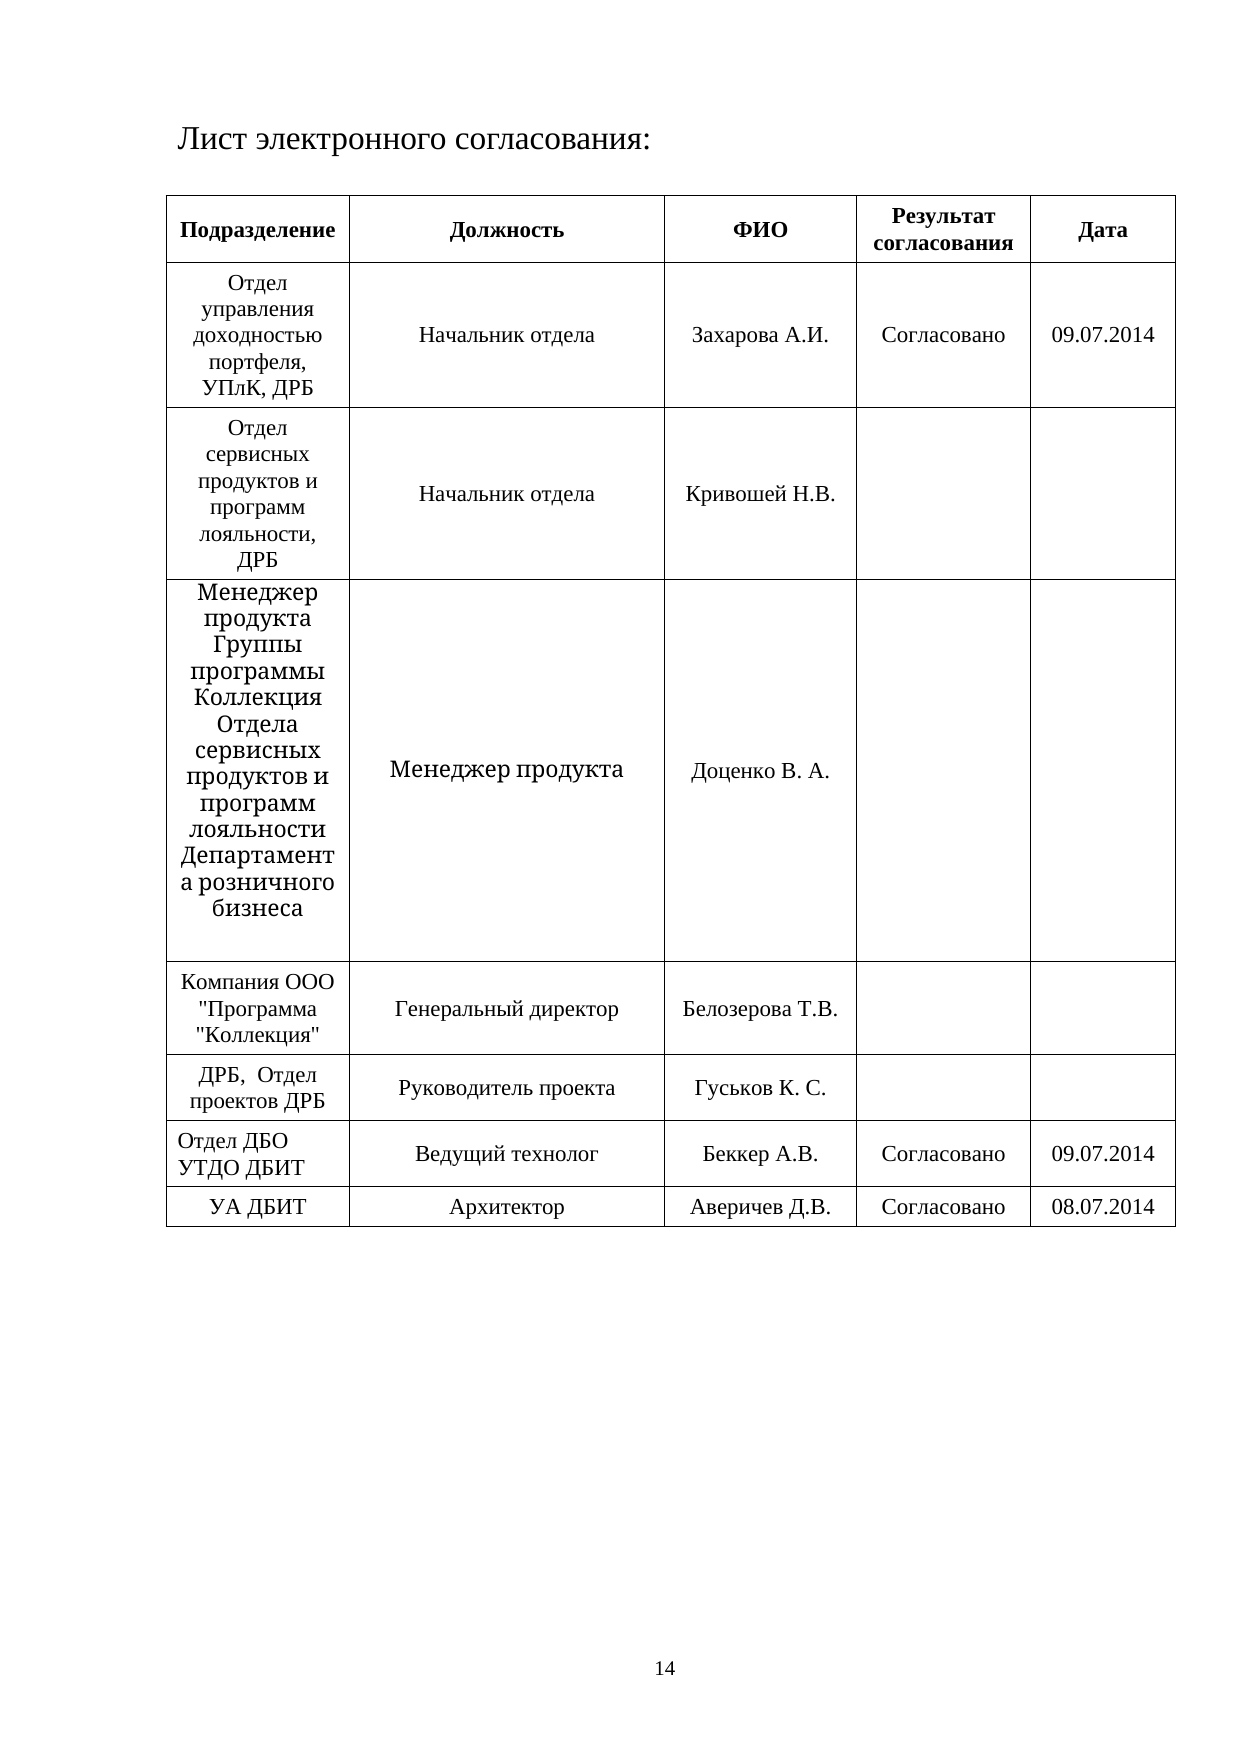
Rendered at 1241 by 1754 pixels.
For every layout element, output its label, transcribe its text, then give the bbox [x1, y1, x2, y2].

table_cell УА ДБИТ [167, 1187, 349, 1226]
table_cell Согласовано [857, 263, 1030, 407]
table_cell Архитектор [350, 1187, 664, 1226]
table_cell Доценко В. А. [665, 580, 856, 961]
table_cell [1031, 408, 1175, 578]
table_cell [857, 1055, 1030, 1120]
table_cell Белозерова Т.В. [665, 962, 856, 1054]
table_cell Компания ООО "Программа "Коллекция" [167, 962, 349, 1054]
table_cell Отдел управления доходностью портфеля, УПлК, ДРБ [167, 263, 349, 407]
table_header Дата [1031, 196, 1175, 262]
table_cell Ведущий технолог [350, 1121, 664, 1186]
table_cell 09.07.2014 [1031, 1121, 1175, 1186]
table_header Должность [350, 196, 664, 262]
table_cell Генеральный директор [350, 962, 664, 1054]
table_cell Менеджер продукта [350, 580, 664, 961]
table_header Подразделение [167, 196, 349, 262]
table_cell Беккер А.В. [665, 1121, 856, 1186]
table_cell Захарова А.И. [665, 263, 856, 407]
table_cell ДРБ, Отдел проектов ДРБ [167, 1055, 349, 1120]
table_cell Начальник отдела [350, 263, 664, 407]
table_cell Руководитель проекта [350, 1055, 664, 1120]
table_cell [1031, 580, 1175, 961]
table_cell 08.07.2014 [1031, 1187, 1175, 1226]
table_cell Отдел ДБО УТДО ДБИТ [167, 1121, 349, 1186]
table_cell Менеджер продукта Группы программы Коллекция Отдела сервисных продуктов и программ лояльности Департамента розничного бизнеса [167, 580, 349, 961]
table_cell [857, 580, 1030, 961]
text Лист электронного согласования: [177, 118, 1152, 156]
table_cell [1031, 1055, 1175, 1120]
table_cell [1031, 962, 1175, 1054]
table_cell Отдел сервисных продуктов и программ лояльности, ДРБ [167, 408, 349, 578]
table_cell [857, 408, 1030, 578]
table_cell 09.07.2014 [1031, 263, 1175, 407]
table_cell Кривошей Н.В. [665, 408, 856, 578]
table_cell Гуськов К. С. [665, 1055, 856, 1120]
table_header Результат согласования [857, 196, 1030, 262]
table_cell Начальник отдела [350, 408, 664, 578]
table_cell Аверичев Д.В. [665, 1187, 856, 1226]
table_header ФИО [665, 196, 856, 262]
table_cell [857, 962, 1030, 1054]
table_cell Согласовано [857, 1187, 1030, 1226]
table_cell Согласовано [857, 1121, 1030, 1186]
